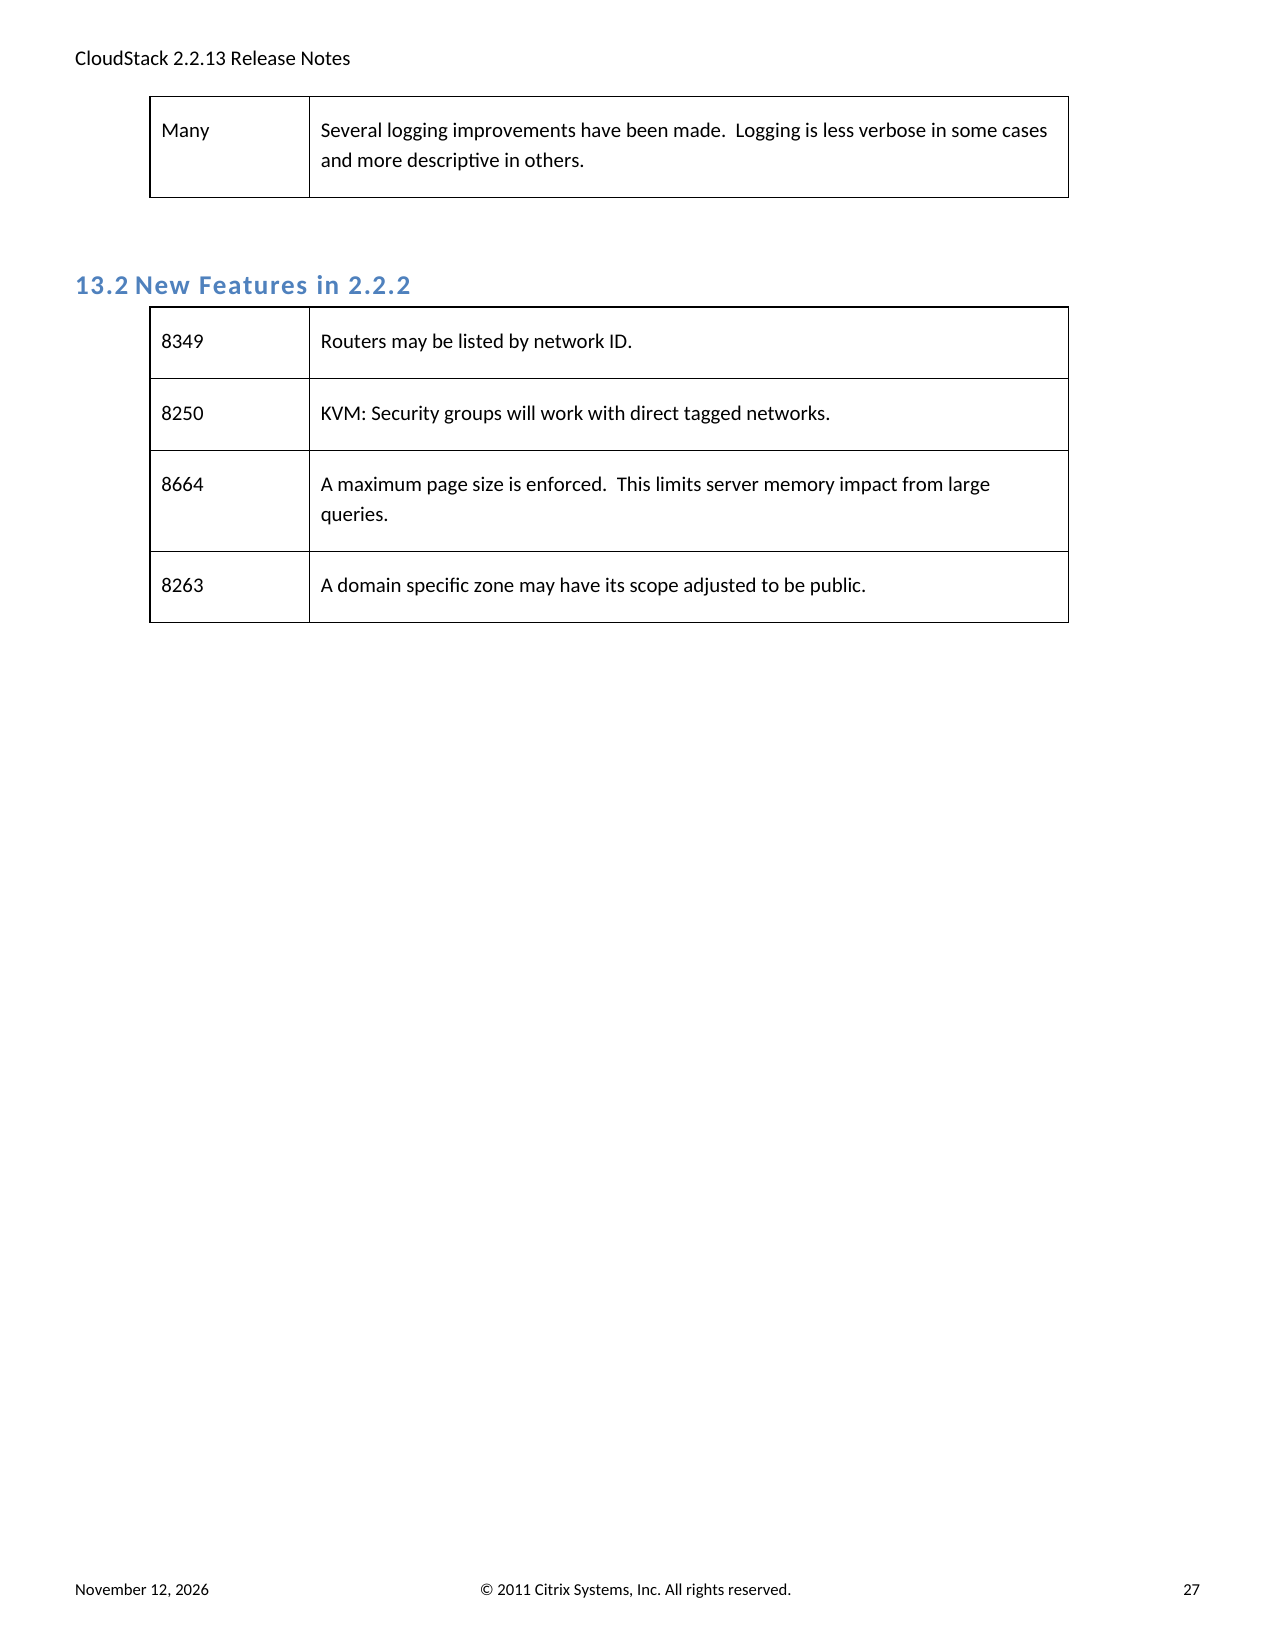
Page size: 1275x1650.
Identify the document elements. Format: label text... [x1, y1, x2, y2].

table_header Routers may be listed by network ID. [310, 308, 1068, 378]
subtitle New Features in 2.2.2 [75, 268, 1200, 302]
table_cell KVM: Security groups will work with direct tagged networks. [310, 379, 1068, 450]
table_cell 8250 [151, 379, 309, 450]
table_cell A domain specific zone may have its scope adjusted to be public. [310, 552, 1068, 622]
table_cell A maximum page size is enforced. This limits server memory impact from large queries. [310, 451, 1068, 551]
table_cell Several logging improvements have been made. Logging is less verbose in some cases and more descriptive in others. [310, 97, 1068, 197]
table_cell Many [151, 97, 309, 197]
table_cell 8263 [151, 552, 309, 622]
table_header 8349 [151, 308, 309, 378]
table_cell 8664 [151, 451, 309, 551]
